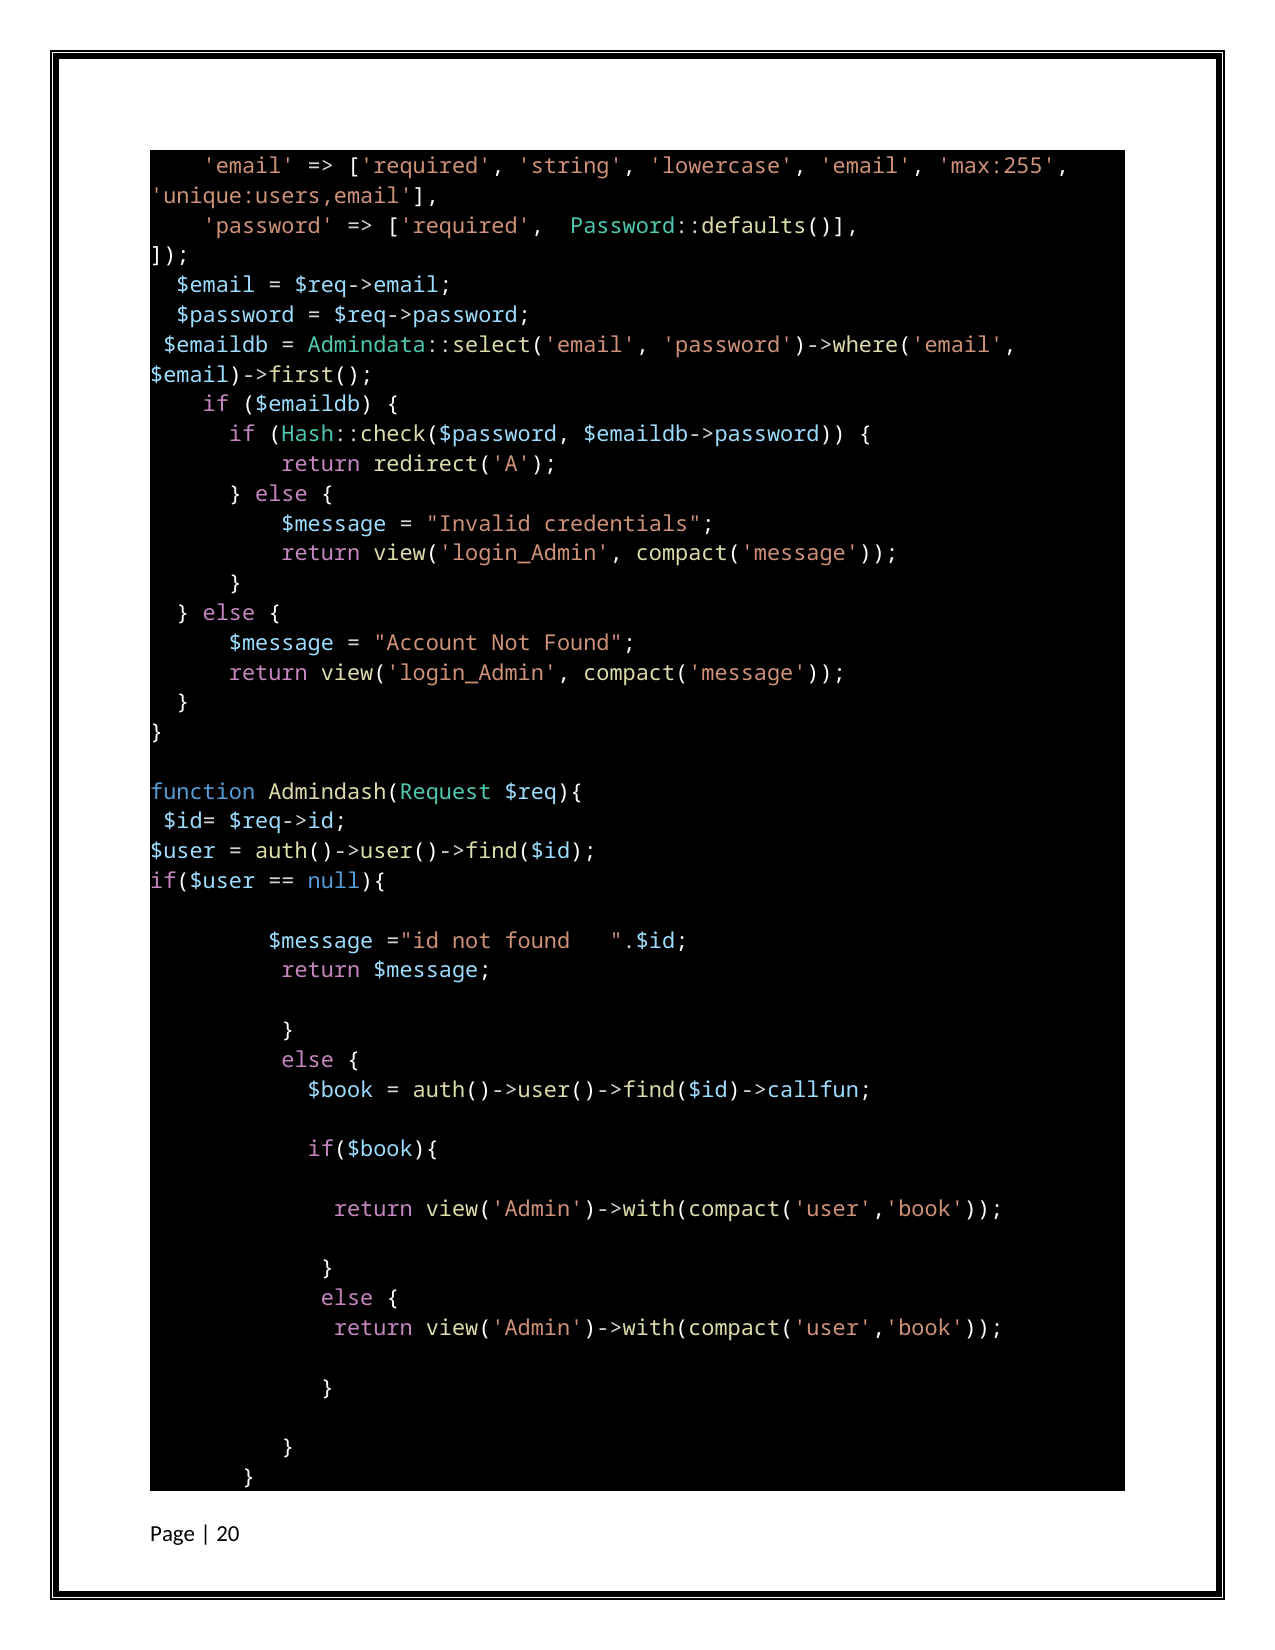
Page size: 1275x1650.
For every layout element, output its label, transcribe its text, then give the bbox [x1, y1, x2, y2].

text function Admindash(Request $req){ [150, 776, 1125, 805]
text return redirect('A'); [150, 448, 1125, 478]
text } [150, 1461, 1125, 1491]
text } [150, 567, 1125, 597]
text } [150, 686, 1125, 716]
text if ($emaildb) { [150, 388, 1125, 418]
text ]); [150, 239, 1125, 269]
text } [150, 716, 1125, 746]
text } [150, 1014, 1125, 1044]
text return view('login_Admin', compact('message')); [150, 656, 1125, 686]
text return $message; [150, 954, 1125, 984]
text $book = auth()->user()->find($id)->callfun; [150, 1073, 1125, 1103]
text return view('Admin')->with(compact('user','book')); [150, 1312, 1125, 1342]
text else { [150, 1044, 1125, 1073]
text $id= $req->id; [150, 805, 1125, 835]
text } [150, 1431, 1125, 1461]
text if($user == null){ [150, 865, 1125, 895]
text $user = auth()->user()->find($id); [150, 835, 1125, 865]
text $message = "Account Not Found"; [150, 627, 1125, 656]
text return view('Admin')->with(compact('user','book')); [150, 1193, 1125, 1222]
text else { [150, 1282, 1125, 1312]
text } else { [150, 597, 1125, 627]
text } else { [150, 478, 1125, 507]
text $message = "Invalid credentials"; [150, 507, 1125, 537]
text } [150, 1252, 1125, 1282]
text $email = $req->email; [150, 269, 1125, 299]
text $message ="id not found ".$id; [150, 924, 1125, 954]
text if (Hash::check($password, $emaildb->password)) { [150, 418, 1125, 448]
text 'password' => ['required', Password::defaults()], [150, 209, 1125, 239]
text $emaildb = Admindata::select('email', 'password')->where('email', $email)->first(); [150, 329, 1125, 388]
text $password = $req->password; [150, 299, 1125, 329]
text } [150, 1371, 1125, 1401]
text 'email' => ['required', 'string', 'lowercase', 'email', 'max:255', 'unique:users,email'], [150, 150, 1125, 209]
text return view('login_Admin', compact('message')); [150, 537, 1125, 567]
text if($book){ [150, 1133, 1125, 1163]
